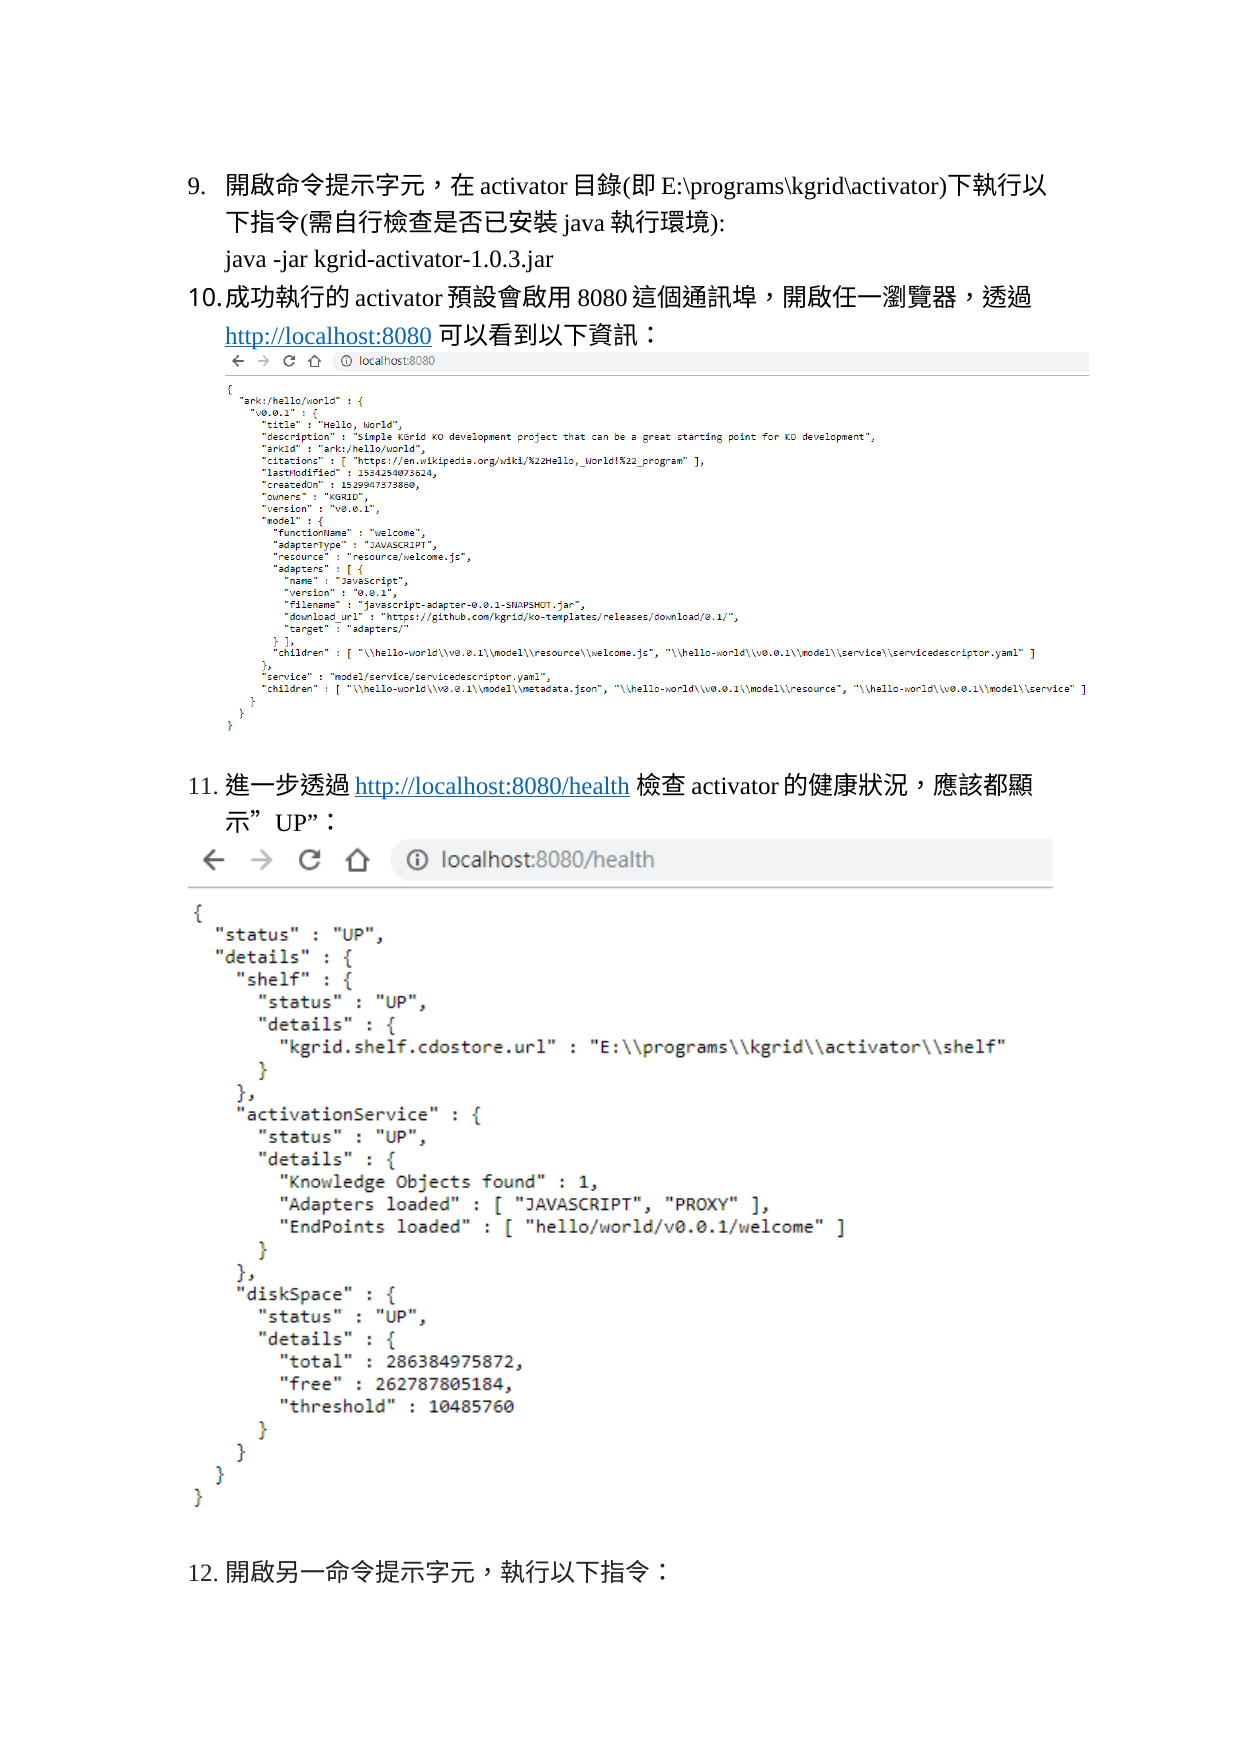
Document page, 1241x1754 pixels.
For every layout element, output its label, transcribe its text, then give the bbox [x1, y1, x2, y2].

text java -jar kgrid-activator-1.0.3.jar [225, 239, 1053, 277]
list 進一步透過http://localhost:8080/health 檢查activator的健康狀況，應該都顯示”UP”： [187, 764, 1053, 839]
picture [187, 839, 1053, 1531]
list 開啟另一命令提示字元，執行以下指令： [187, 1552, 1053, 1589]
picture [225, 352, 1089, 734]
list 開啟命令提示字元，在activator目錄(即E:\programs\kgrid\activator)下執行以下指令(需自行檢查是否已安裝java執行環境): [187, 164, 1053, 239]
list 成功執行的activator預設會啟用8080這個通訊埠，開啟任一瀏覽器，透過http://localhost:8080 可以看到以下資訊： [187, 277, 1053, 352]
